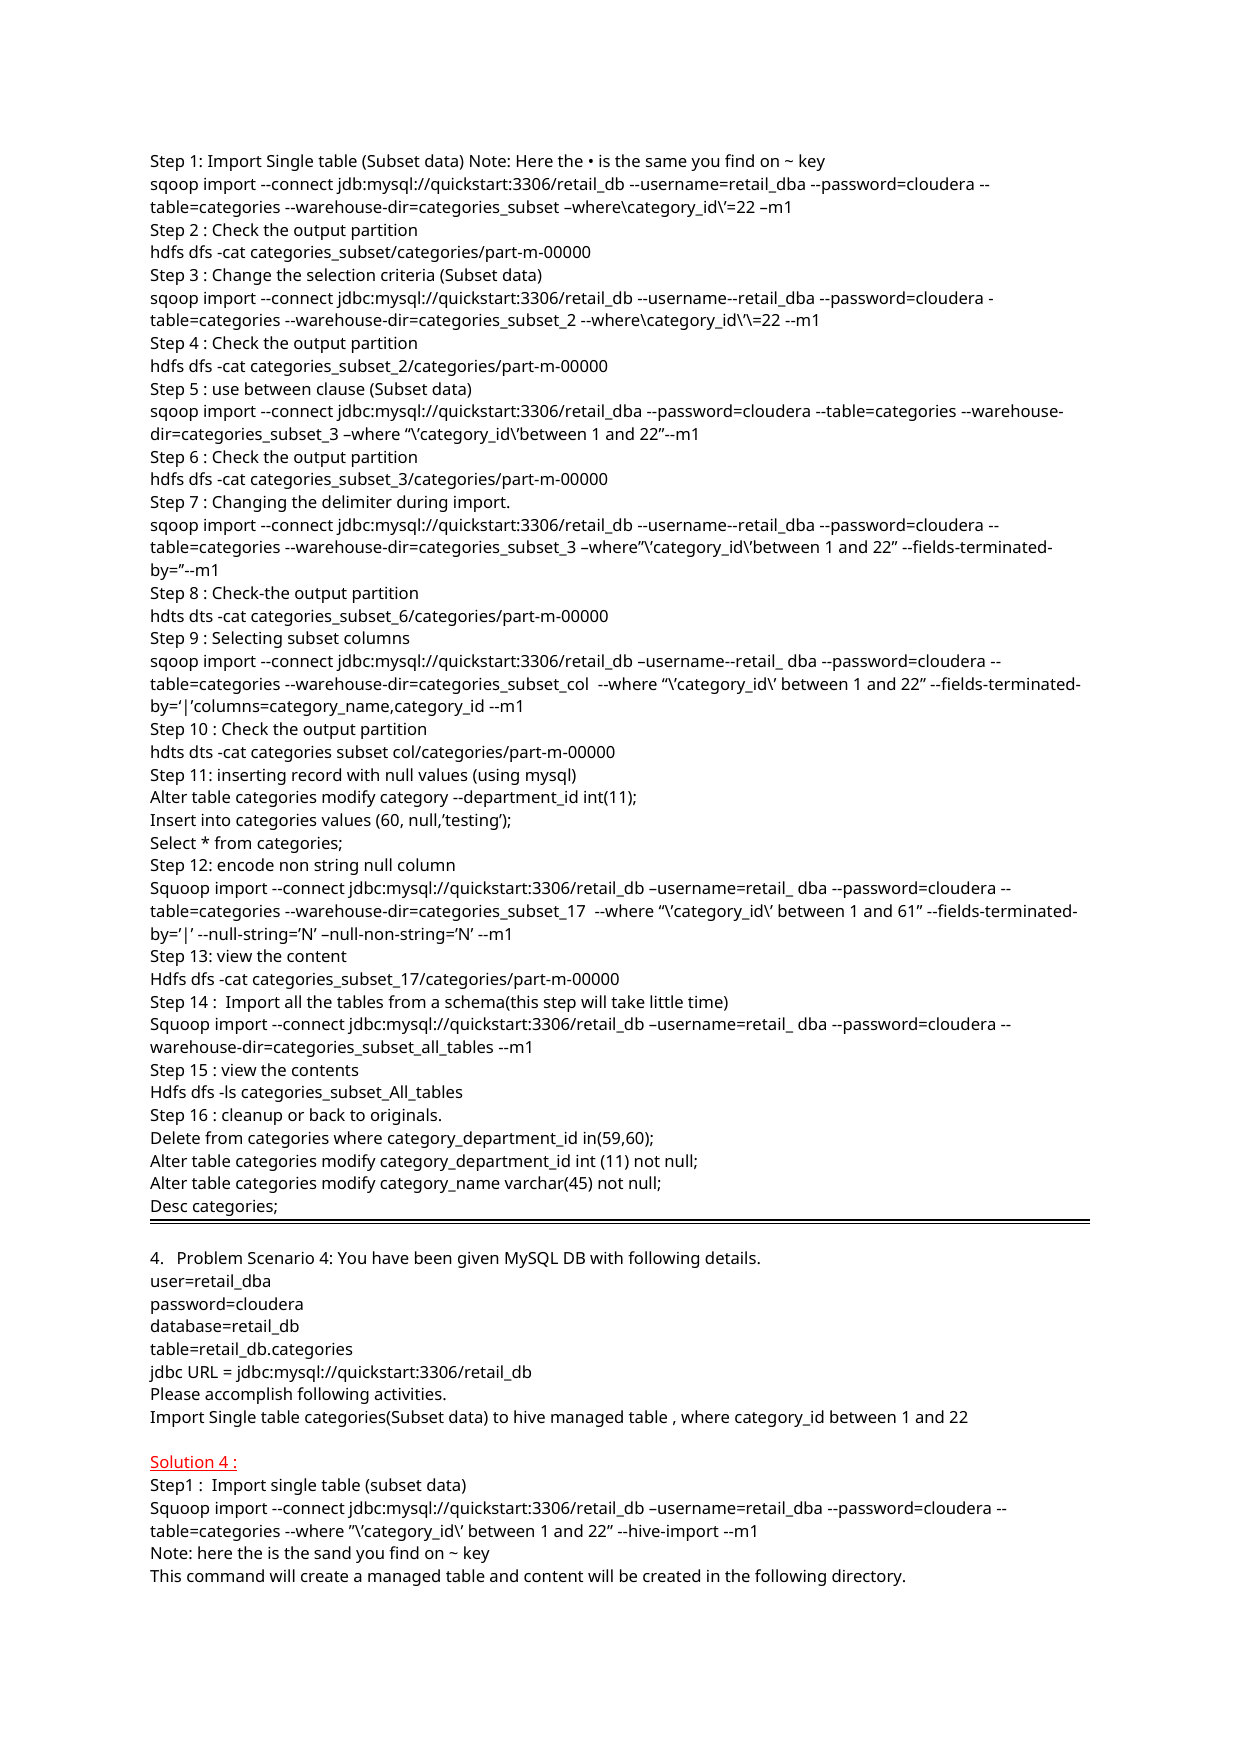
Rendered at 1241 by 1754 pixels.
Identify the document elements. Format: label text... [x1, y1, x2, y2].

text Alter table categories modify category_department_id int (11) not null; [150, 1149, 1090, 1172]
text Squoop import --connect jdbc:mysql://quickstart:3306/retail_db –username=retail_ dba --password=cloudera --warehouse-dir=categories_subset_all_tables --m1 [150, 1013, 1090, 1058]
text Squoop import --connect jdbc:mysql://quickstart:3306/retail_db –username=retail_dba --password=cloudera --table=categories --where ”\’category_id\’ between 1 and 22” --hive-import --m1 [150, 1497, 1090, 1542]
text Step 12: encode non string null column [150, 854, 1090, 877]
text Hdfs dfs -cat categories_subset_17/categories/part-m-00000 [150, 967, 1090, 990]
text Squoop import --connect jdbc:mysql://quickstart:3306/retail_db –username=retail_ dba --password=cloudera --table=categories --warehouse-dir=categories_subset_17 --where “\’category_id\’ between 1 and 61” --fields-terminated-by=’|’ --null-string=’N’ –null-non-string=’N’ --m1 [150, 877, 1090, 945]
text Solution 4 : [150, 1451, 1090, 1474]
text Desc categories; [150, 1194, 1090, 1219]
text Delete from categories where category_department_id in(59,60); [150, 1126, 1090, 1149]
text Step1 : Import single table (subset data) [150, 1474, 1090, 1497]
text Step 1: Import Single table (Subset data) Note: Here the • is the same you find on ~ key sqoop import --connect jdb:mysql://quickstart:3306/retail_db --username=retail_dba --password=cloudera --table=categories --warehouse-dir=categories_subset –where\category_id\’=22 –m1 [150, 150, 1090, 218]
text Step 11: inserting record with null values (using mysql) [150, 763, 1090, 786]
text Insert into categories values (60, null,’testing’); [150, 808, 1090, 831]
text Step 2 : Check the output partition hdfs dfs -cat categories_subset/categories/part-m-00000 Step 3 : Change the selection criteria (Subset data) sqoop import --connect jdbc:mysql://quickstart:3306/retail_db --username--retail_dba --password=cloudera -table=categories --warehouse-dir=categories_subset_2 --where\category_id\’\=22 --m1 Step 4 : Check the output partition hdfs dfs -cat categories_subset_2/categories/part-m-00000 Step 5 : use between clause (Subset data) sqoop import --connect jdbc:mysql://quickstart:3306/retail_dba --password=cloudera --table=categories --warehouse-dir=categories_subset_3 –where “\’category_id\’between 1 and 22”--m1 Step 6 : Check the output partition hdfs dfs -cat categories_subset_3/categories/part-m-00000 Step 7 : Changing the delimiter during import. sqoop import --connect jdbc:mysql://quickstart:3306/retail_db --username--retail_dba --password=cloudera --table=categories --warehouse-dir=categories_subset_3 –where”\’category_id\’between 1 and 22” --fields-terminated-by=’’--m1 Step 8 : Check-the output partition hdts dts -cat categories_subset_6/categories/part-m-00000 Step 9 : Selecting subset columns sqoop import --connect jdbc:mysql://quickstart:3306/retail_db –username--retail_ dba --password=cloudera --table=categories --warehouse-dir=categories_subset_col --where “\’category_id\’ between 1 and 22” --fields-terminated-by=‘|’columns=category_name,category_id --m1 Step 10 : Check the output partition hdts dts -cat categories subset col/categories/part-m-00000 [150, 218, 1090, 763]
text Hdfs dfs -ls categories_subset_All_tables [150, 1081, 1090, 1104]
text Step 14 : Import all the tables from a schema(this step will take little time) [150, 990, 1090, 1013]
text Note: here the is the sand you find on ~ key [150, 1542, 1090, 1565]
text Select * from categories; [150, 831, 1090, 854]
text Step 16 : cleanup or back to originals. [150, 1104, 1090, 1126]
text 4. Problem Scenario 4: You have been given MySQL DB with following details. user=retail_dba password=cloudera database=retail_db table=retail_db.categories jdbc URL = jdbc:mysql://quickstart:3306/retail_db Please accomplish following activities. Import Single table categories(Subset data) to hive managed table , where category_id between 1 and 22 [150, 1247, 1090, 1428]
text This command will create a managed table and content will be created in the following directory. [150, 1565, 1090, 1587]
text Alter table categories modify category_name varchar(45) not null; [150, 1172, 1090, 1194]
text Alter table categories modify category --department_id int(11); [150, 786, 1090, 808]
text Step 13: view the content [150, 945, 1090, 967]
text Step 15 : view the contents [150, 1058, 1090, 1081]
